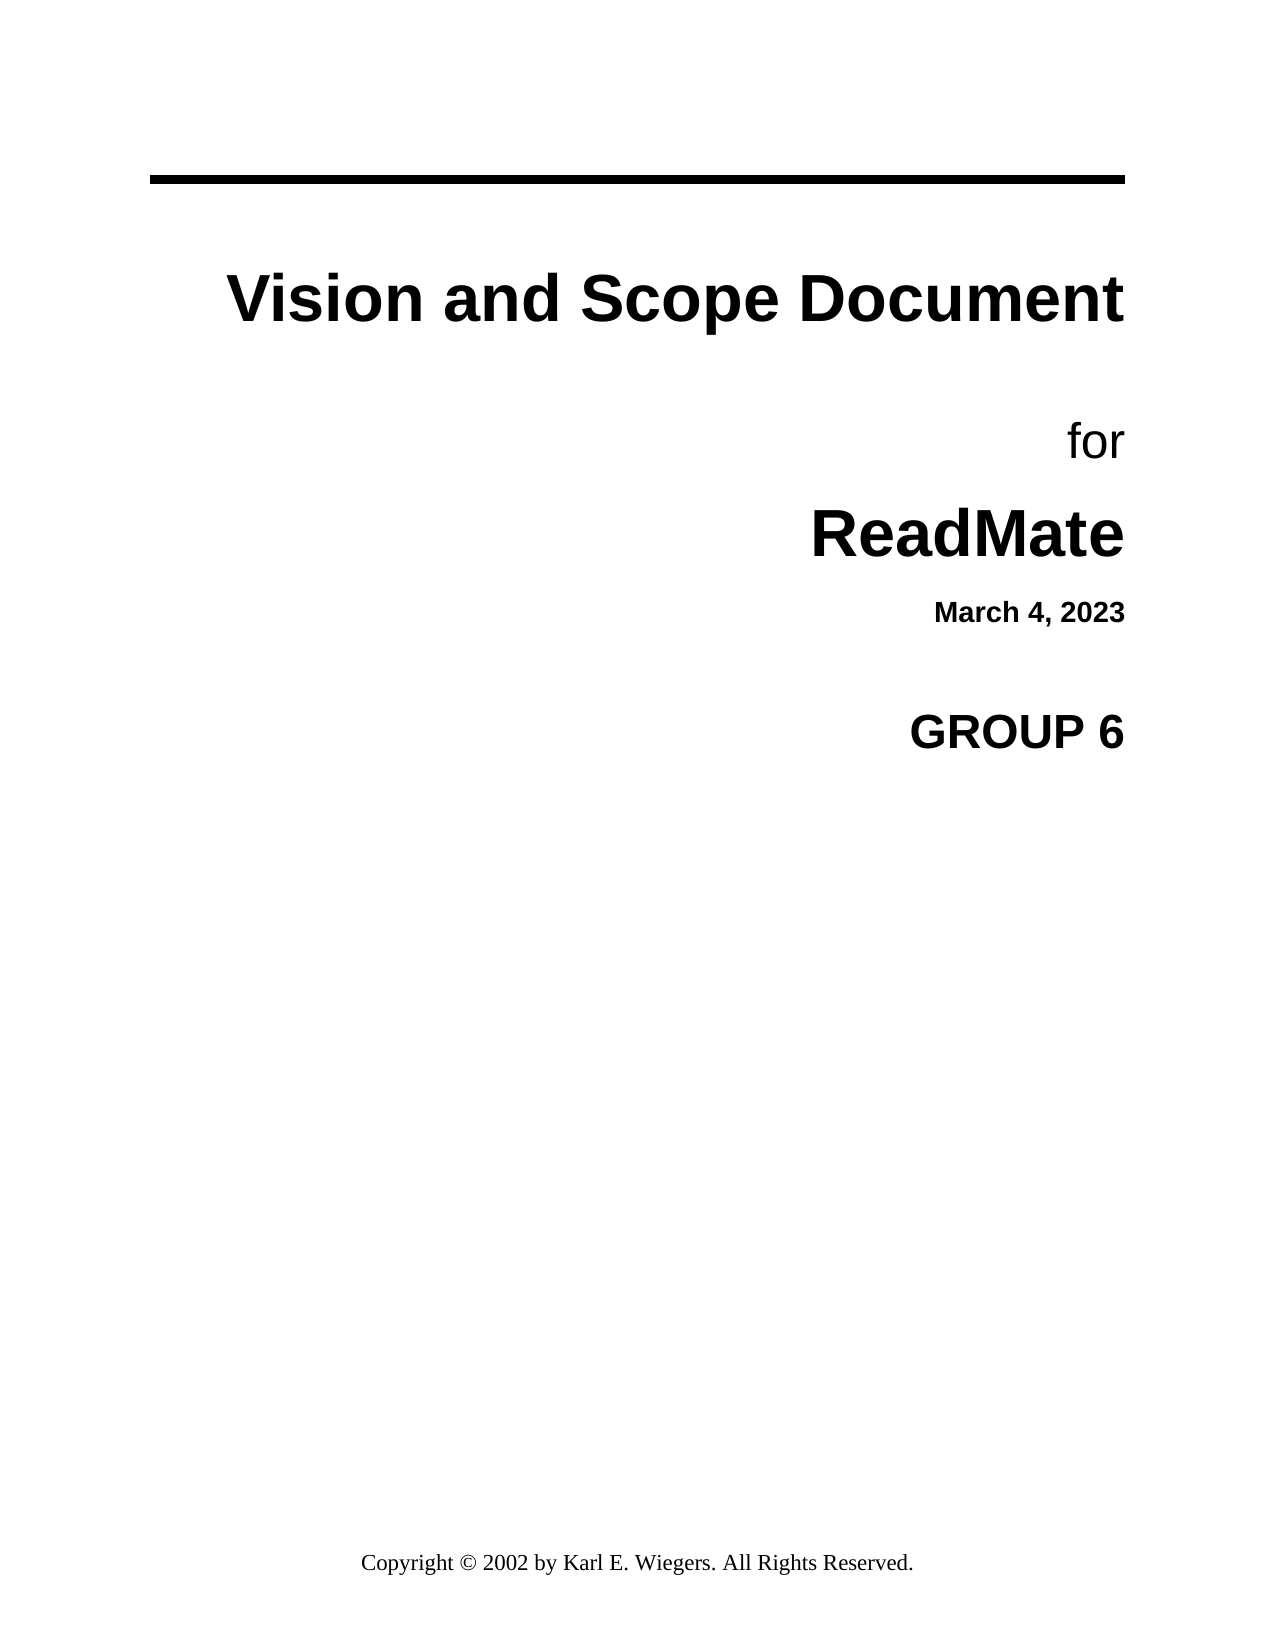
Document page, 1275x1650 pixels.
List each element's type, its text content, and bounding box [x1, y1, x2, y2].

text GROUP 6 [150, 704, 1125, 759]
text for [150, 411, 1125, 468]
title Vision and Scope Document [150, 259, 1125, 336]
text March 4, 2023 [150, 595, 1125, 629]
text ReadMate [150, 493, 1125, 570]
